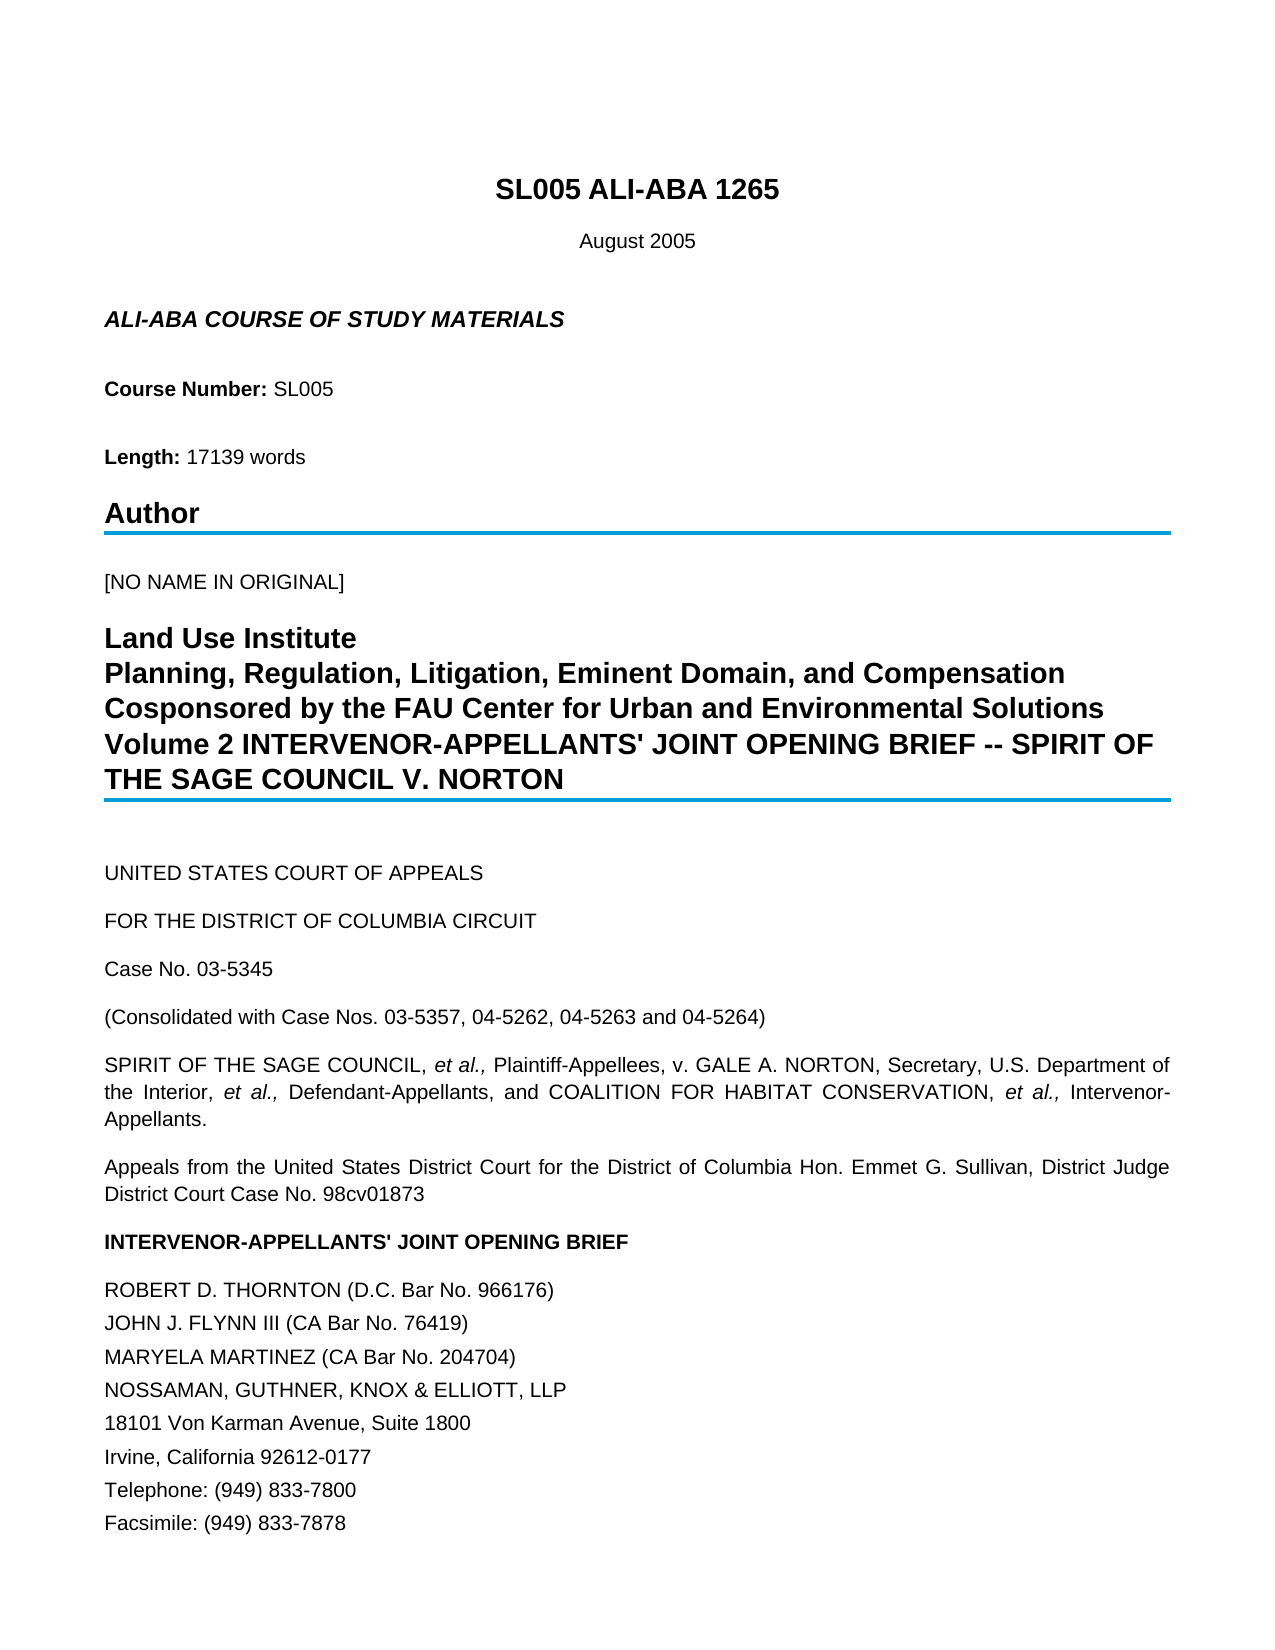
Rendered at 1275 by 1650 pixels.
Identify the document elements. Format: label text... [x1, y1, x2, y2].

text Author [104, 494, 1171, 529]
text Appeals from the United States District Court for the District of Columbia Hon. Emmet G. Sullivan, District Judge District Court Case No. 98cv01873 [104, 1152, 1171, 1206]
text August 2005 [104, 226, 1171, 253]
text [NO NAME IN ORIGINAL] [104, 567, 1171, 594]
text 18101 Von Karman Avenue, Suite 1800 [104, 1408, 1171, 1435]
text (Consolidated with Case Nos. 03-5357, 04-5262, 04-5263 and 04-5264) [104, 1002, 1171, 1029]
text JOHN J. FLYNN III (CA Bar No. 76419) [104, 1308, 1171, 1335]
text Facsimile: (949) 833-7878 [104, 1508, 1171, 1535]
text ALI-ABA COURSE OF STUDY MATERIALS [104, 303, 1171, 332]
text SPIRIT OF THE SAGE COUNCIL, et al., Plaintiff-Appellees, v. GALE A. NORTON, Secretary, U.S. Department of the Interior, et al., Defendant-Appellants, and COALITION FOR HABITAT CONSERVATION, et al., Intervenor-Appellants. [104, 1050, 1171, 1131]
text FOR THE DISTRICT OF COLUMBIA CIRCUIT [104, 906, 1171, 933]
subtitle SL005 ALI-ABA 1265 [104, 170, 1171, 205]
text MARYELA MARTINEZ (CA Bar No. 204704) [104, 1341, 1171, 1368]
text Irvine, California 92612-0177 [104, 1441, 1171, 1468]
text INTERVENOR-APPELLANTS' JOINT OPENING BRIEF [104, 1227, 1171, 1254]
text UNITED STATES COURT OF APPEALS [104, 858, 1171, 885]
text Case No. 03-5345 [104, 954, 1171, 981]
text Telephone: (949) 833-7800 [104, 1475, 1171, 1502]
text NOSSAMAN, GUTHNER, KNOX & ELLIOTT, LLP [104, 1375, 1171, 1402]
text Length: 17139 words [104, 413, 1171, 469]
text Land Use Institute Planning, Regulation, Litigation, Eminent Domain, and Compensation Cosponsored by the FAU Center for Urban and Environmental Solutions Volume 2 INTERVENOR-APPELLANTS' JOINT OPENING BRIEF -- SPIRIT OF THE SAGE COUNCIL V. NORTON [104, 619, 1171, 796]
text Course Number: SL005 [104, 344, 1171, 400]
text ROBERT D. THORNTON (D.C. Bar No. 966176) [104, 1275, 1171, 1302]
